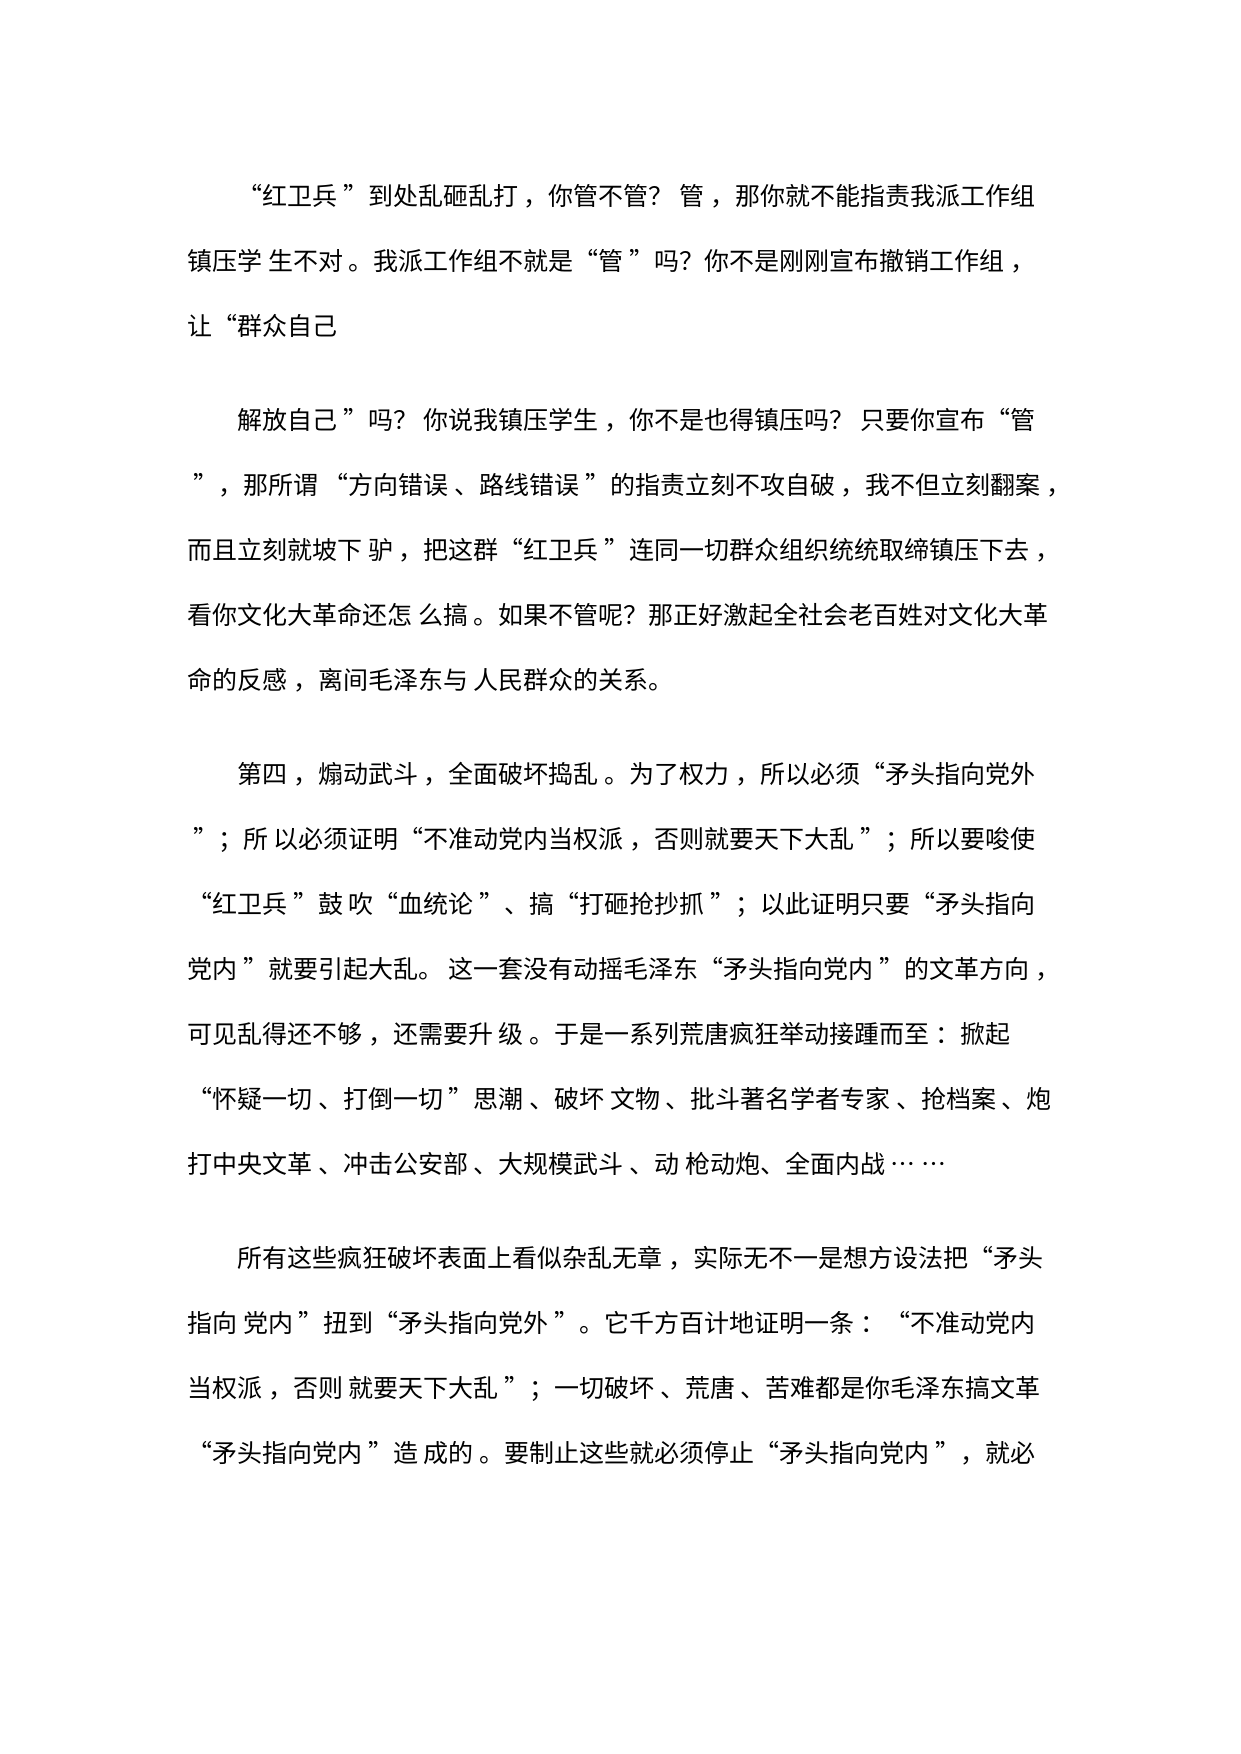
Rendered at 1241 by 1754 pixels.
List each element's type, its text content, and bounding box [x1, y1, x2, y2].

text 第四 ，煽动武斗 ，全面破坏捣乱 。为了权力 ，所以必须“矛头指向党外 ”；所 以必须证明“不准动党内当权派 ，否则就要天下大乱 ”；所以要唆使“红卫兵 ”鼓 吹“血统论 ”、搞“打砸抢抄抓 ”；以此证明只要“矛头指向党内 ”就要引起大乱。 这一套没有动摇毛泽东“矛头指向党内 ”的文革方向 ，可见乱得还不够 ，还需要升 级 。于是一系列荒唐疯狂举动接踵而至 ：掀起“怀疑一切 、打倒一切 ”思潮 、破坏 文物 、批斗著名学者专家 、抢档案 、炮打中央文革 、冲击公安部 、大规模武斗 、动 枪动炮、全面内战 … … [187, 740, 1053, 1195]
text 解放自己 ”吗？ 你说我镇压学生 ，你不是也得镇压吗？ 只要你宣布“管 ”，那所谓 “方向错误 、路线错误 ”的指责立刻不攻自破 ，我不但立刻翻案 ，而且立刻就坡下 驴 ，把这群“红卫兵 ”连同一切群众组织统统取缔镇压下去 ，看你文化大革命还怎 么搞 。如果不管呢？那正好激起全社会老百姓对文化大革命的反感 ，离间毛泽东与 人民群众的关系。 [187, 386, 1053, 711]
text “红卫兵 ”到处乱砸乱打 ，你管不管？ 管 ，那你就不能指责我派工作组镇压学 生不对 。我派工作组不就是“管 ”吗？你不是刚刚宣布撤销工作组 ，让“群众自己 [187, 162, 1053, 357]
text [187, 1224, 1053, 1484]
